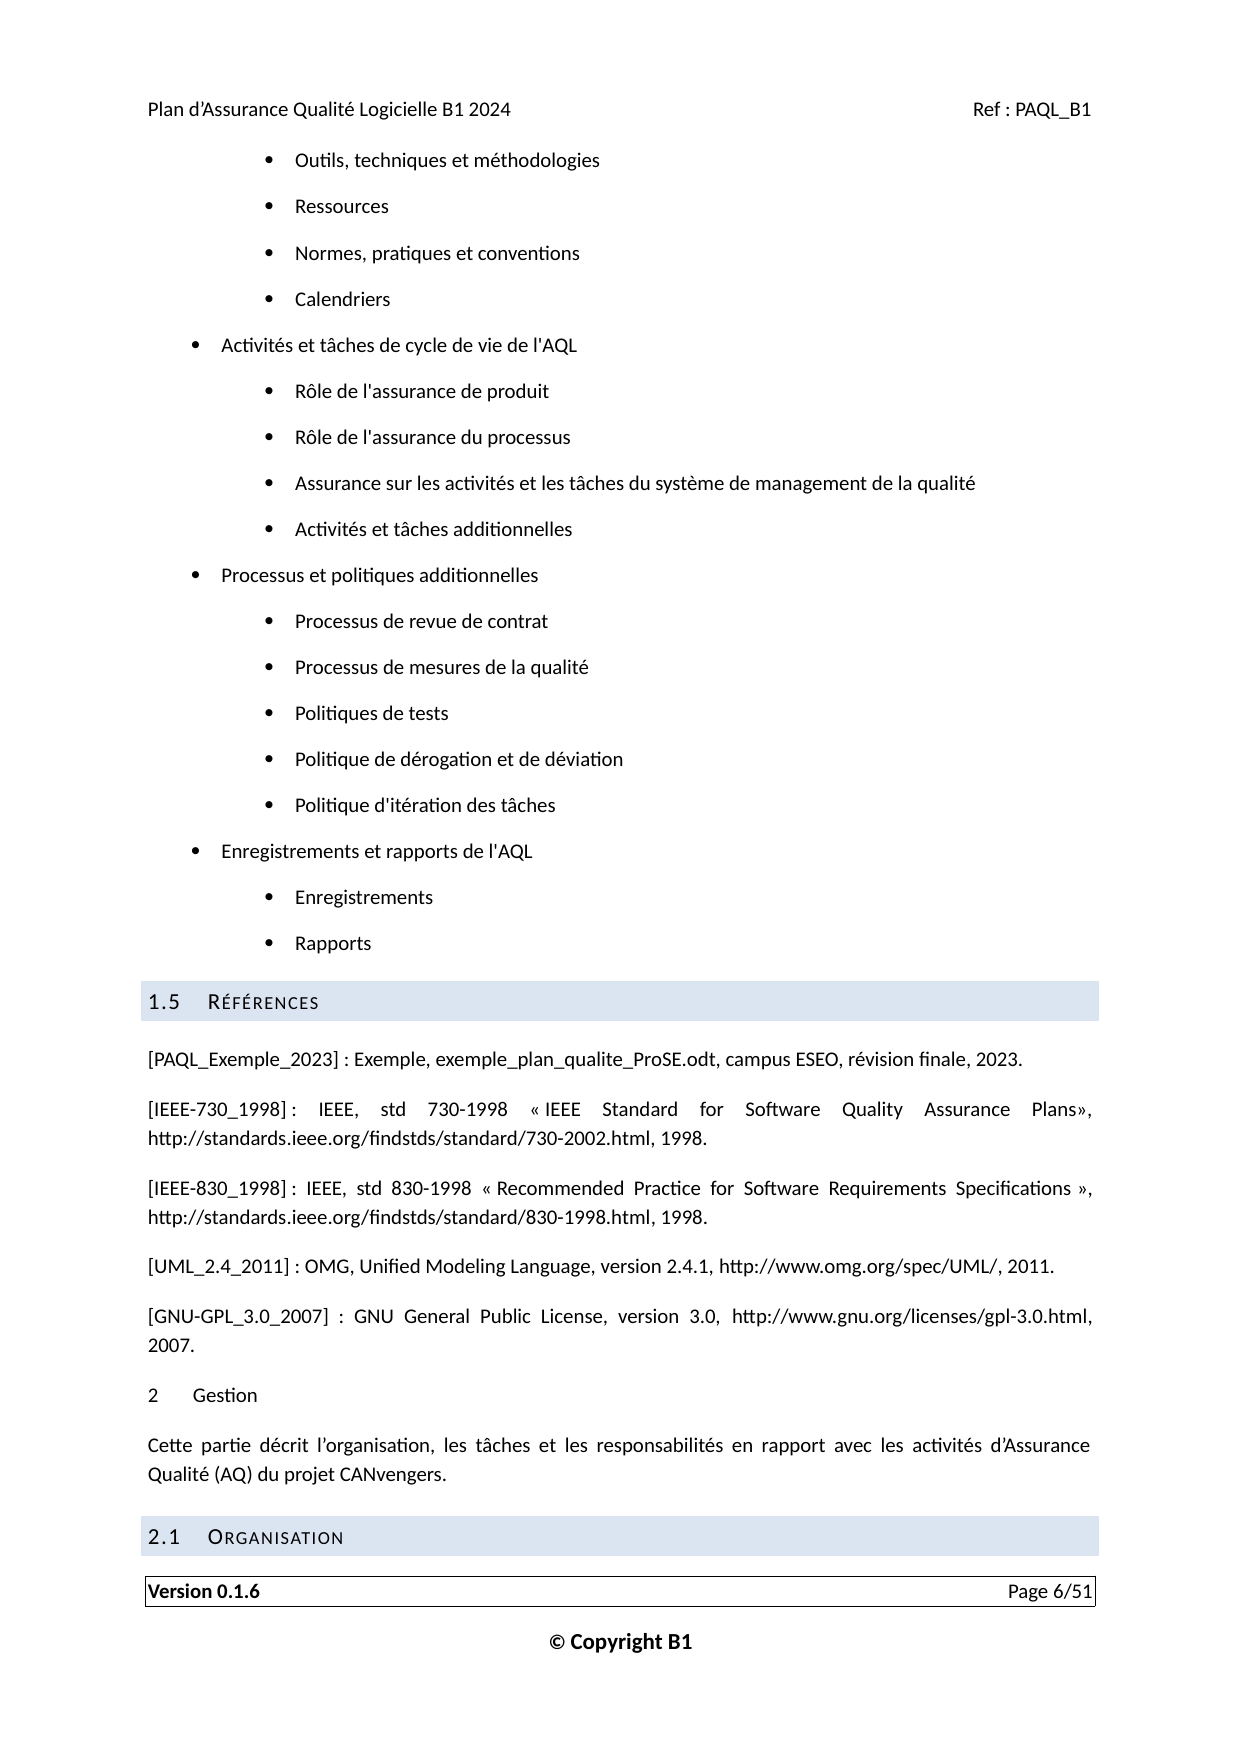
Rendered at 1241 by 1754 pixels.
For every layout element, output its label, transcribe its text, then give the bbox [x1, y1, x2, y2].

list Rôle de l'assurance de produit [265, 378, 1093, 403]
list Calendriers [265, 286, 1093, 311]
list Rôle de l'assurance du processus [265, 424, 1093, 449]
list Rapports [265, 930, 1093, 956]
list Processus de mesures de la qualité [265, 654, 1093, 679]
list Normes, pratiques et conventions [265, 240, 1093, 265]
text Cette partie décrit l’organisation, les tâches et les responsabilités en rapport avec les activités d’Assurance Qualité (AQ) du projet CANvengers. [148, 1432, 1093, 1487]
text [UML_2.4_2011] : OMG, Unified Modeling Language, version 2.4.1, http://www.omg.org/spec/UML/, 2011. [148, 1254, 1093, 1279]
list Processus et politiques additionnelles [192, 562, 1093, 587]
list Gestion [148, 1382, 1093, 1408]
subtitle Organisation [148, 1522, 1093, 1550]
list Enregistrements et rapports de l'AQL [192, 838, 1093, 864]
list Enregistrements [265, 884, 1093, 910]
text [IEEE-830_1998] : IEEE, std 830-1998 « Recommended Practice for Software Requirements Specifications », http://standards.ieee.org/findstds/standard/830-1998.html, 1998. [148, 1175, 1093, 1229]
list Activités et tâches de cycle de vie de l'AQL [192, 332, 1093, 357]
text [IEEE-730_1998] : IEEE, std 730-1998 « IEEE Standard for Software Quality Assurance Plans», http://standards.ieee.org/findstds/standard/730-2002.html, 1998. [148, 1096, 1093, 1150]
list Assurance sur les activités et les tâches du système de management de la qualité [265, 470, 1093, 495]
list Politique de dérogation et de déviation [265, 746, 1093, 772]
list Ressources [265, 194, 1093, 219]
subtitle Références [148, 987, 1093, 1015]
text [PAQL_Exemple_2023] : Exemple, exemple_plan_qualite_ProSE.odt, campus ESEO, révision finale, 2023. [148, 1046, 1093, 1071]
list Politiques de tests [265, 700, 1093, 726]
list Processus de revue de contrat [265, 608, 1093, 633]
list Activités et tâches additionnelles [265, 516, 1093, 541]
list Politique d'itération des tâches [265, 792, 1093, 818]
list Outils, techniques et méthodologies [265, 148, 1093, 173]
text [GNU-GPL_3.0_2007] : GNU General Public License, version 3.0, http://www.gnu.org/licenses/gpl-3.0.html, 2007. [148, 1303, 1093, 1358]
